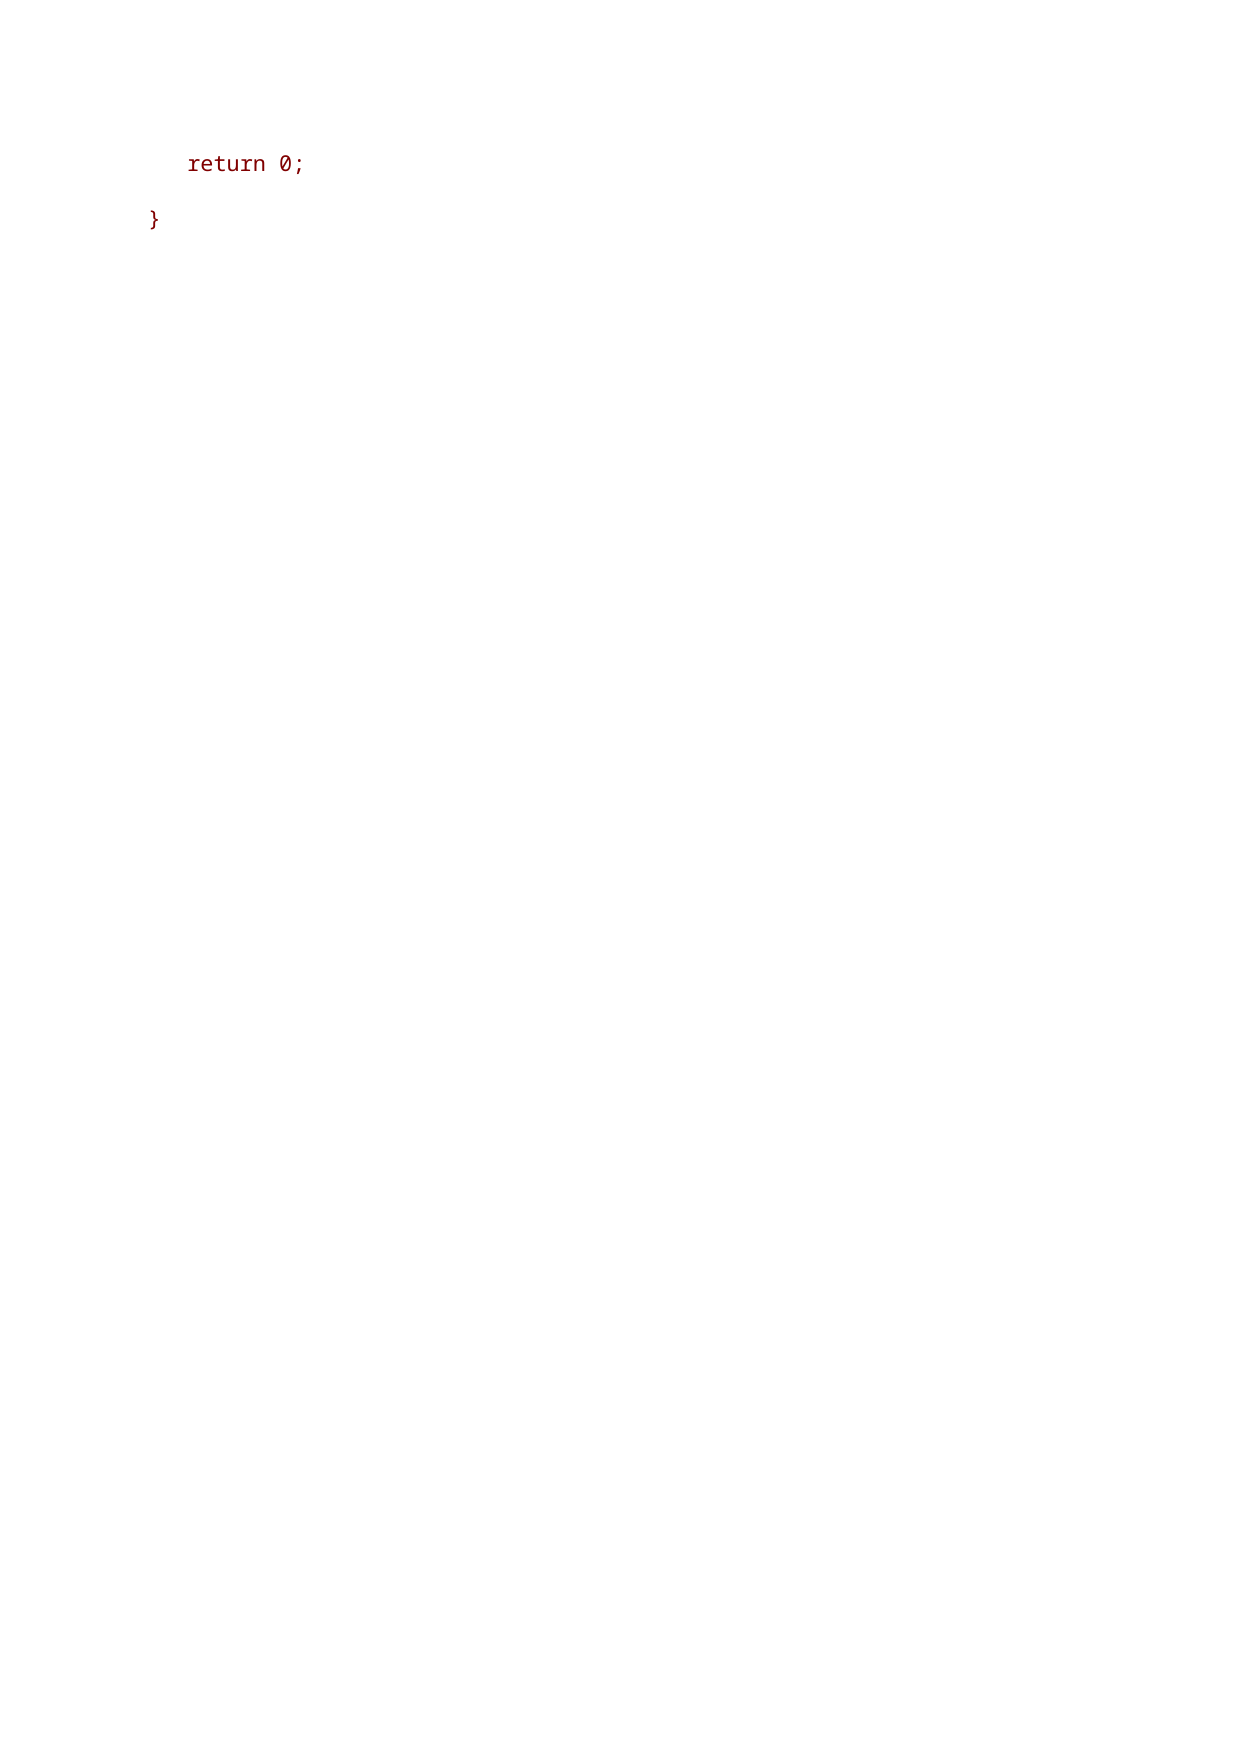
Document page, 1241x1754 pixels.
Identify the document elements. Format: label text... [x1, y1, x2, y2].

text } [148, 203, 1093, 232]
text return 0; [148, 148, 1093, 177]
